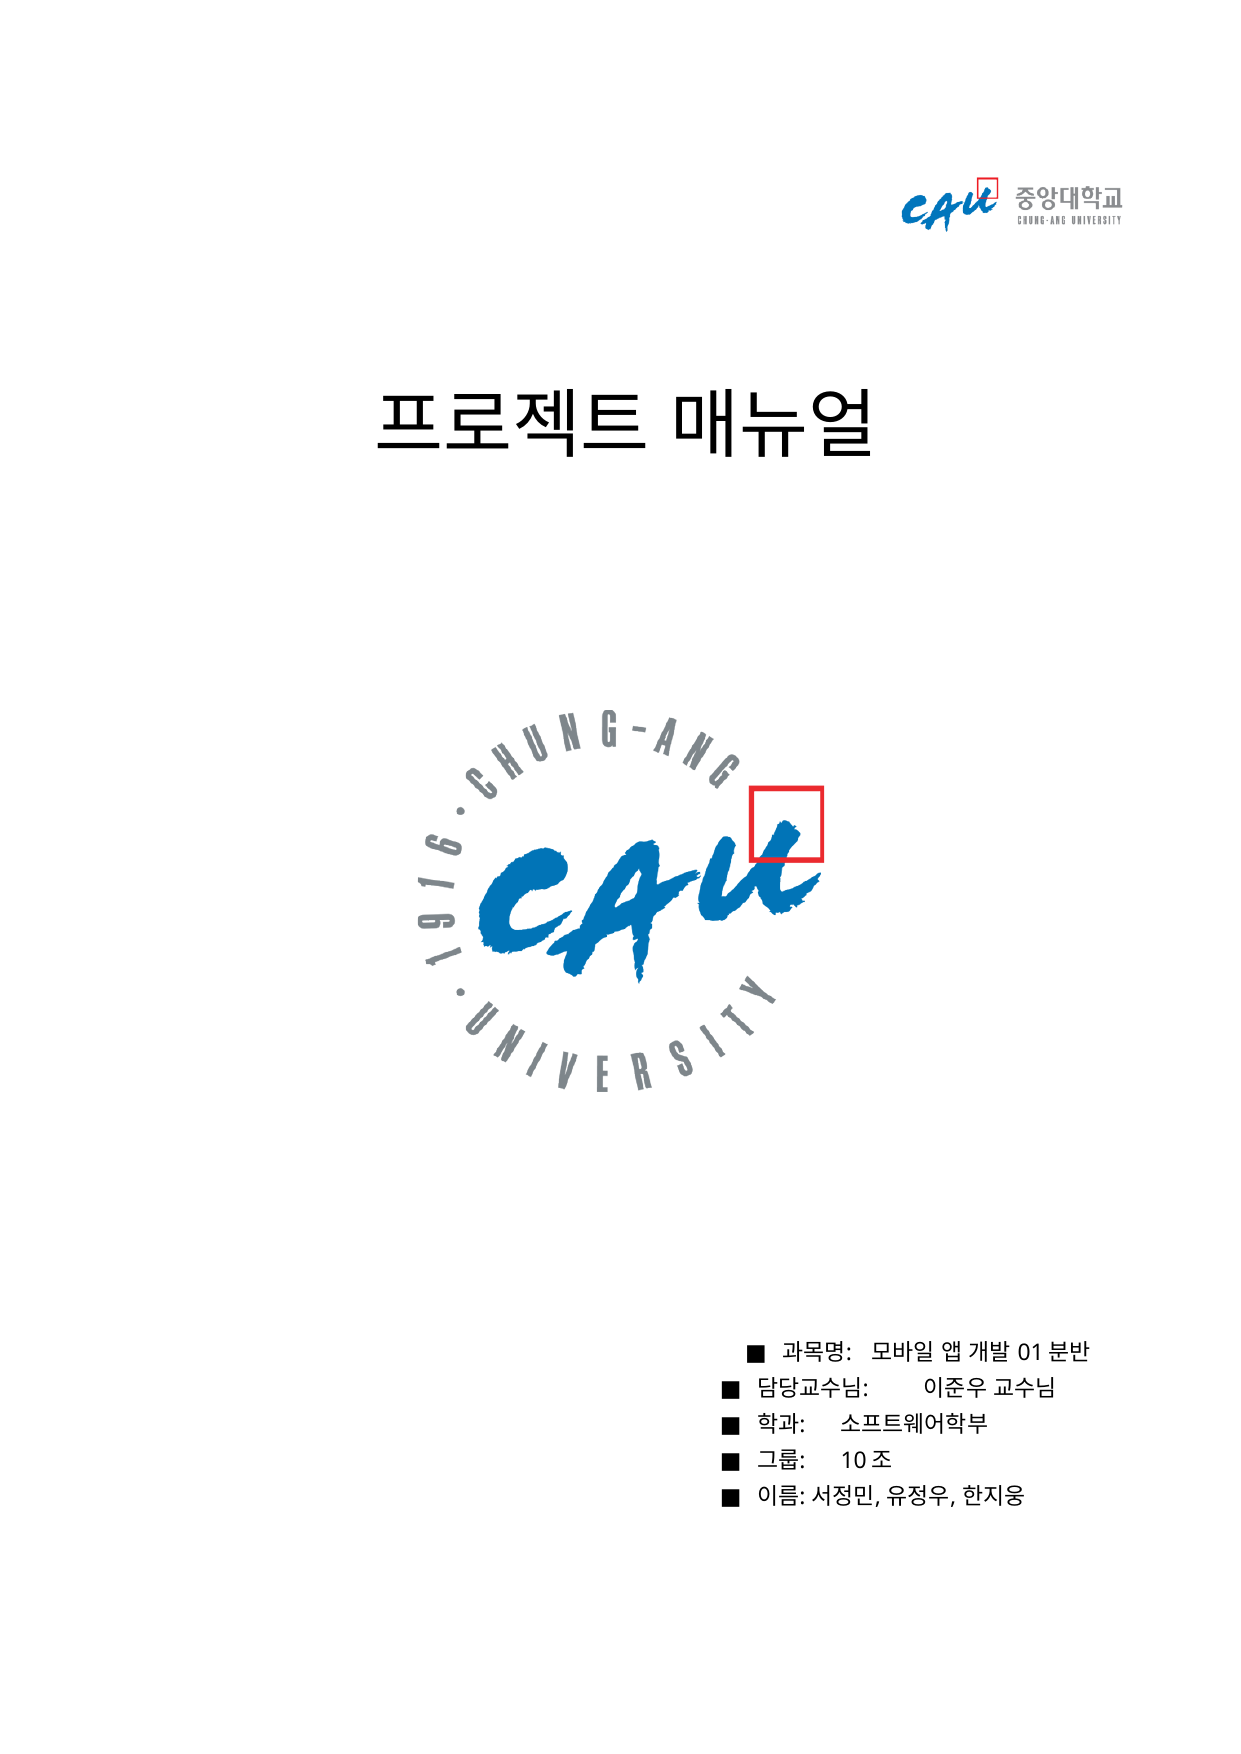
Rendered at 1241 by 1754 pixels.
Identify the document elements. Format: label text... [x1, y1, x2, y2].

list 그룹: 10조 [196, 1442, 1090, 1475]
text 프로젝트 매뉴얼 [161, 339, 1090, 479]
list 담당교수님: 이준우 교수님 [196, 1370, 1090, 1403]
list 학과: 소프트웨어학부 [196, 1406, 1090, 1439]
picture [417, 710, 825, 1092]
picture [901, 177, 1123, 232]
list 이름: 서정민, 유정우, 한지웅 [196, 1478, 1090, 1511]
list 과목명: 모바일 앱 개발 01분반 [196, 1334, 1090, 1367]
